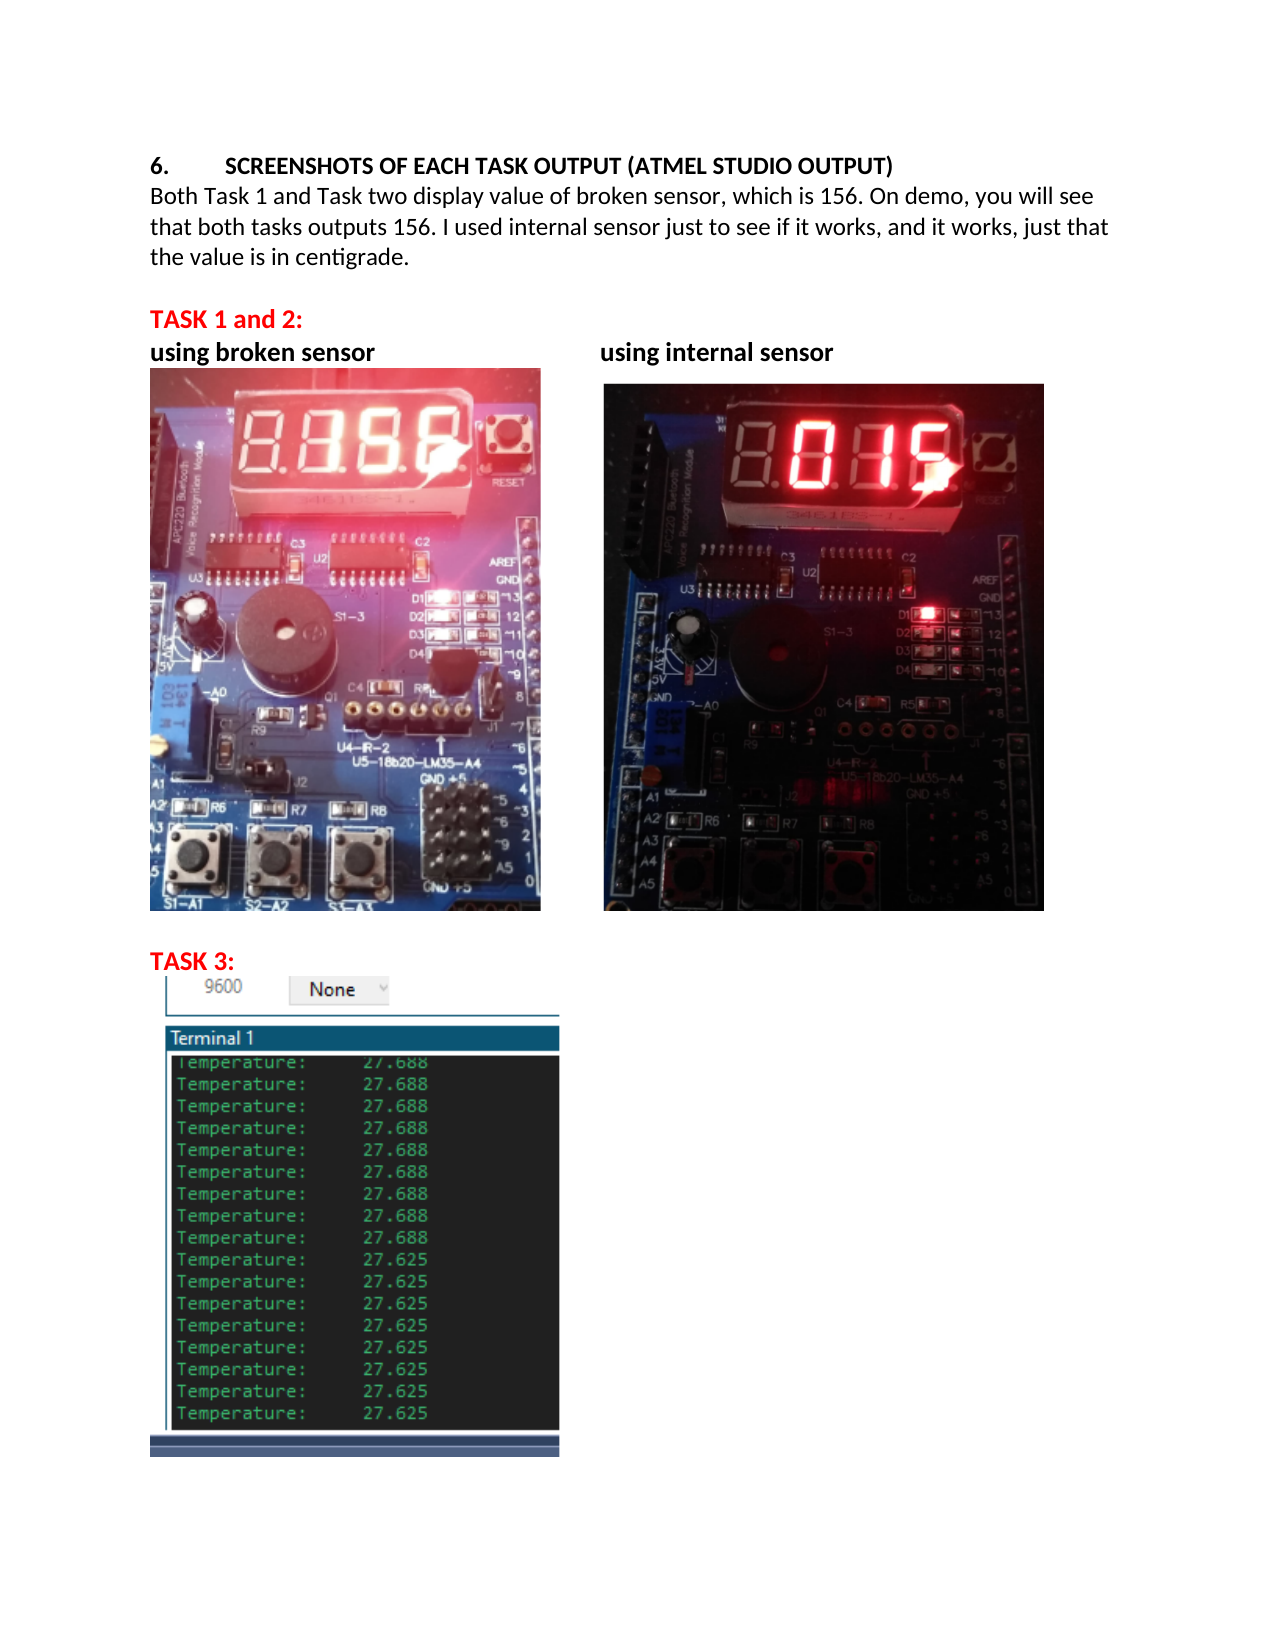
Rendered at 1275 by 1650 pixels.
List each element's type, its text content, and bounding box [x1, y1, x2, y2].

picture [150, 368, 541, 911]
list SCREENSHOTS OF EACH TASK OUTPUT (ATMEL STUDIO OUTPUT) [150, 150, 1125, 181]
text Both Task 1 and Task two display value of broken sensor, which is 156. On demo, you will see that both tasks outputs 156. I used internal sensor just to see if it works, and it works, just that the value is in centigrade. [150, 181, 1125, 272]
text TASK 1 and 2: [150, 303, 1125, 336]
picture [150, 976, 560, 1457]
text TASK 3: [150, 944, 1125, 977]
picture [604, 384, 1044, 911]
text using broken sensor using internal sensor [150, 336, 1125, 369]
